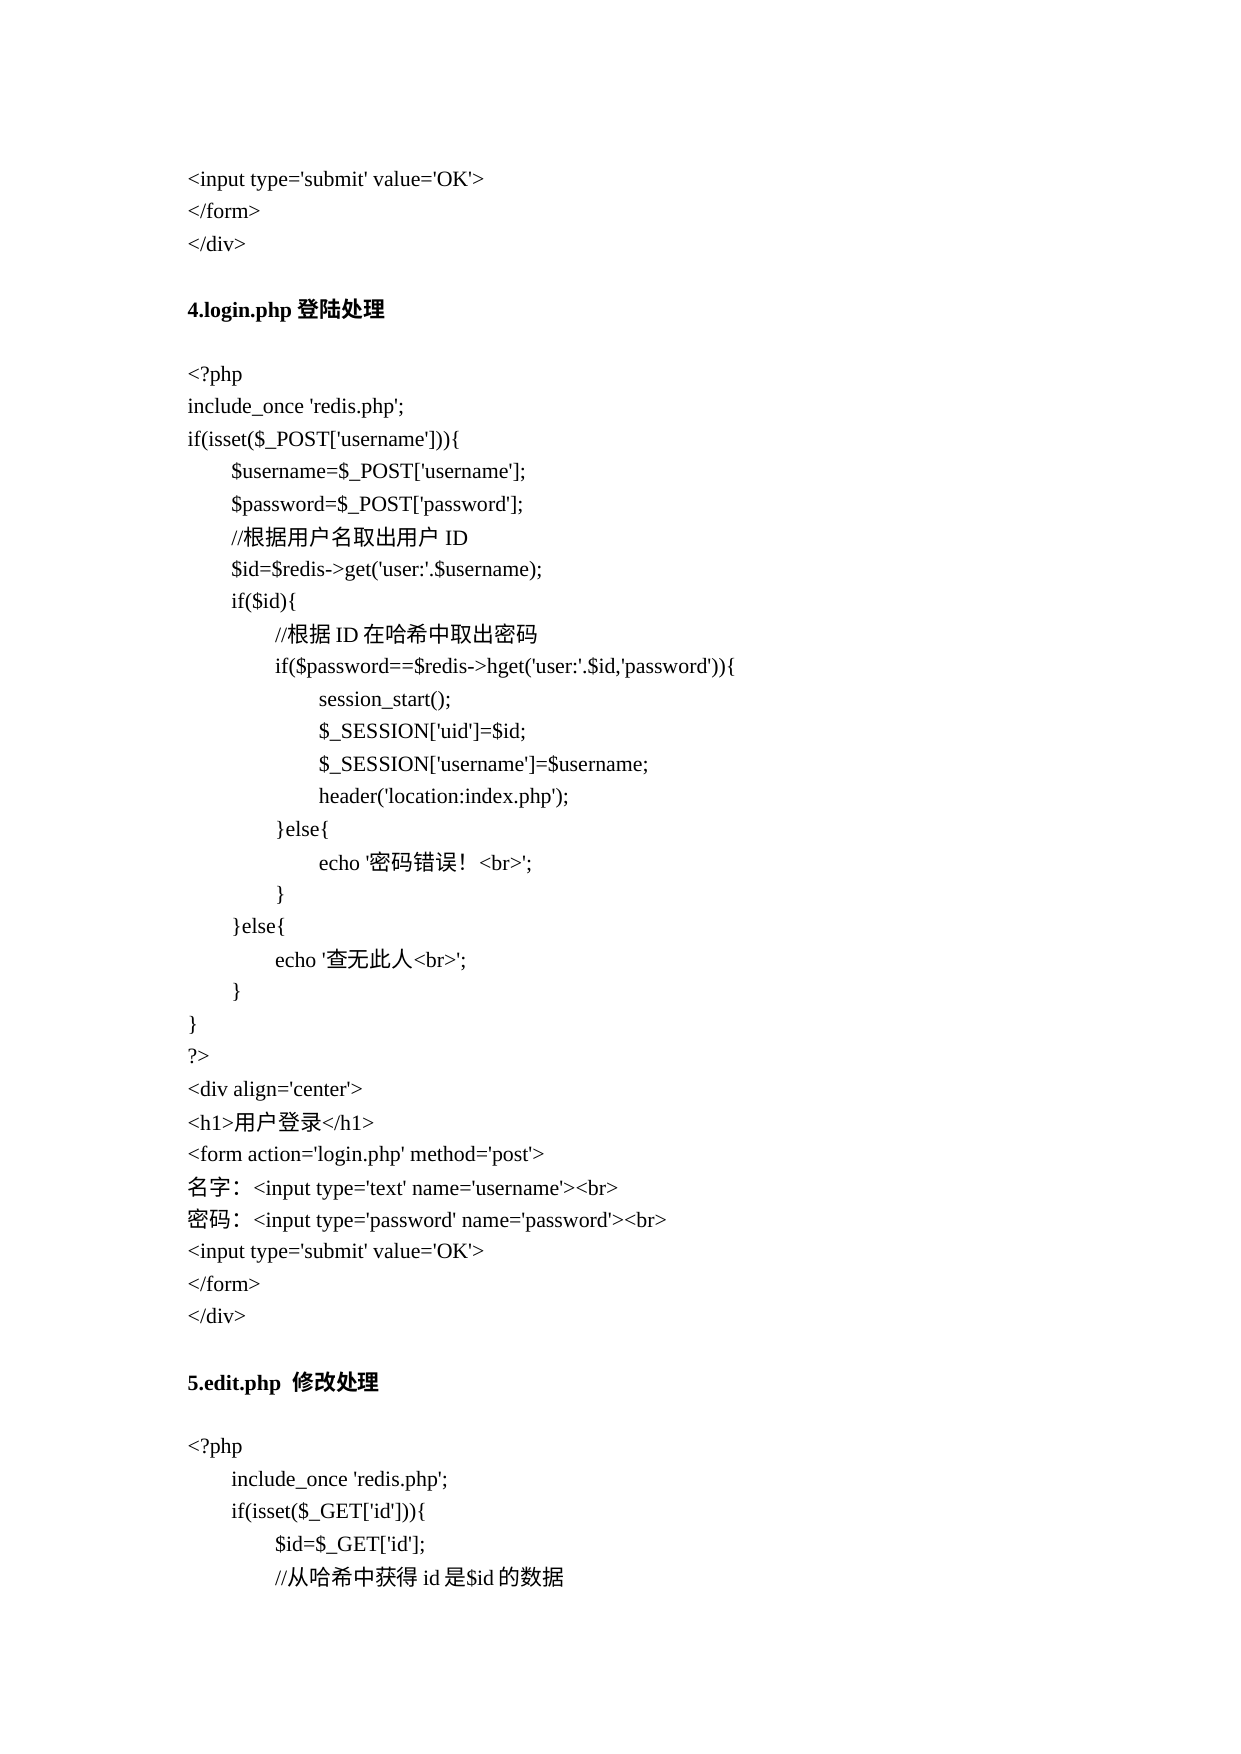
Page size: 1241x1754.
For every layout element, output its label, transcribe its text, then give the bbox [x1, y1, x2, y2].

text <?php [187, 357, 1053, 389]
text $id=$redis->get('user:'.$username); [187, 552, 1053, 584]
text </form> [187, 1267, 1053, 1299]
text </div> [187, 1299, 1053, 1332]
text <?php [187, 1429, 1053, 1462]
text session_start(); [187, 682, 1053, 714]
text $_SESSION['uid']=$id; [187, 714, 1053, 747]
text 名字：<input type='text' name='username'><br> [187, 1169, 1053, 1202]
text </div> [187, 227, 1053, 259]
text }else{ [187, 812, 1053, 844]
text 密码：<input type='password' name='password'><br> [187, 1202, 1053, 1234]
text $username=$_POST['username']; [187, 454, 1053, 487]
text $id=$_GET['id']; [187, 1527, 1053, 1559]
text } [187, 974, 1053, 1007]
text </form> [187, 194, 1053, 227]
text header('location:index.php'); [187, 779, 1053, 812]
text if(isset($_GET['id'])){ [187, 1494, 1053, 1527]
text $_SESSION['username']=$username; [187, 747, 1053, 779]
text } [187, 877, 1053, 909]
text 5.edit.php 修改处理 [187, 1364, 1053, 1397]
text echo '查无此人<br>'; [187, 942, 1053, 974]
text //根据ID在哈希中取出密码 [187, 617, 1053, 649]
text include_once 'redis.php'; [187, 389, 1053, 422]
text <form action='login.php' method='post'> [187, 1137, 1053, 1169]
text //从哈希中获得id是$id的数据 [187, 1559, 1053, 1592]
text //根据用户名取出用户ID [187, 519, 1053, 552]
text ?> [187, 1039, 1053, 1072]
text 4.login.php 登陆处理 [187, 292, 1053, 324]
text if($id){ [187, 584, 1053, 617]
text if(isset($_POST['username'])){ [187, 422, 1053, 454]
text } [187, 1007, 1053, 1039]
text <h1>用户登录</h1> [187, 1104, 1053, 1137]
text $password=$_POST['password']; [187, 487, 1053, 519]
text include_once 'redis.php'; [187, 1462, 1053, 1494]
text <div align='center'> [187, 1072, 1053, 1104]
text }else{ [187, 909, 1053, 942]
text <input type='submit' value='OK'> [187, 162, 1053, 194]
text echo '密码错误！<br>'; [187, 844, 1053, 877]
text if($password==$redis->hget('user:'.$id,'password')){ [187, 649, 1053, 682]
text <input type='submit' value='OK'> [187, 1234, 1053, 1267]
